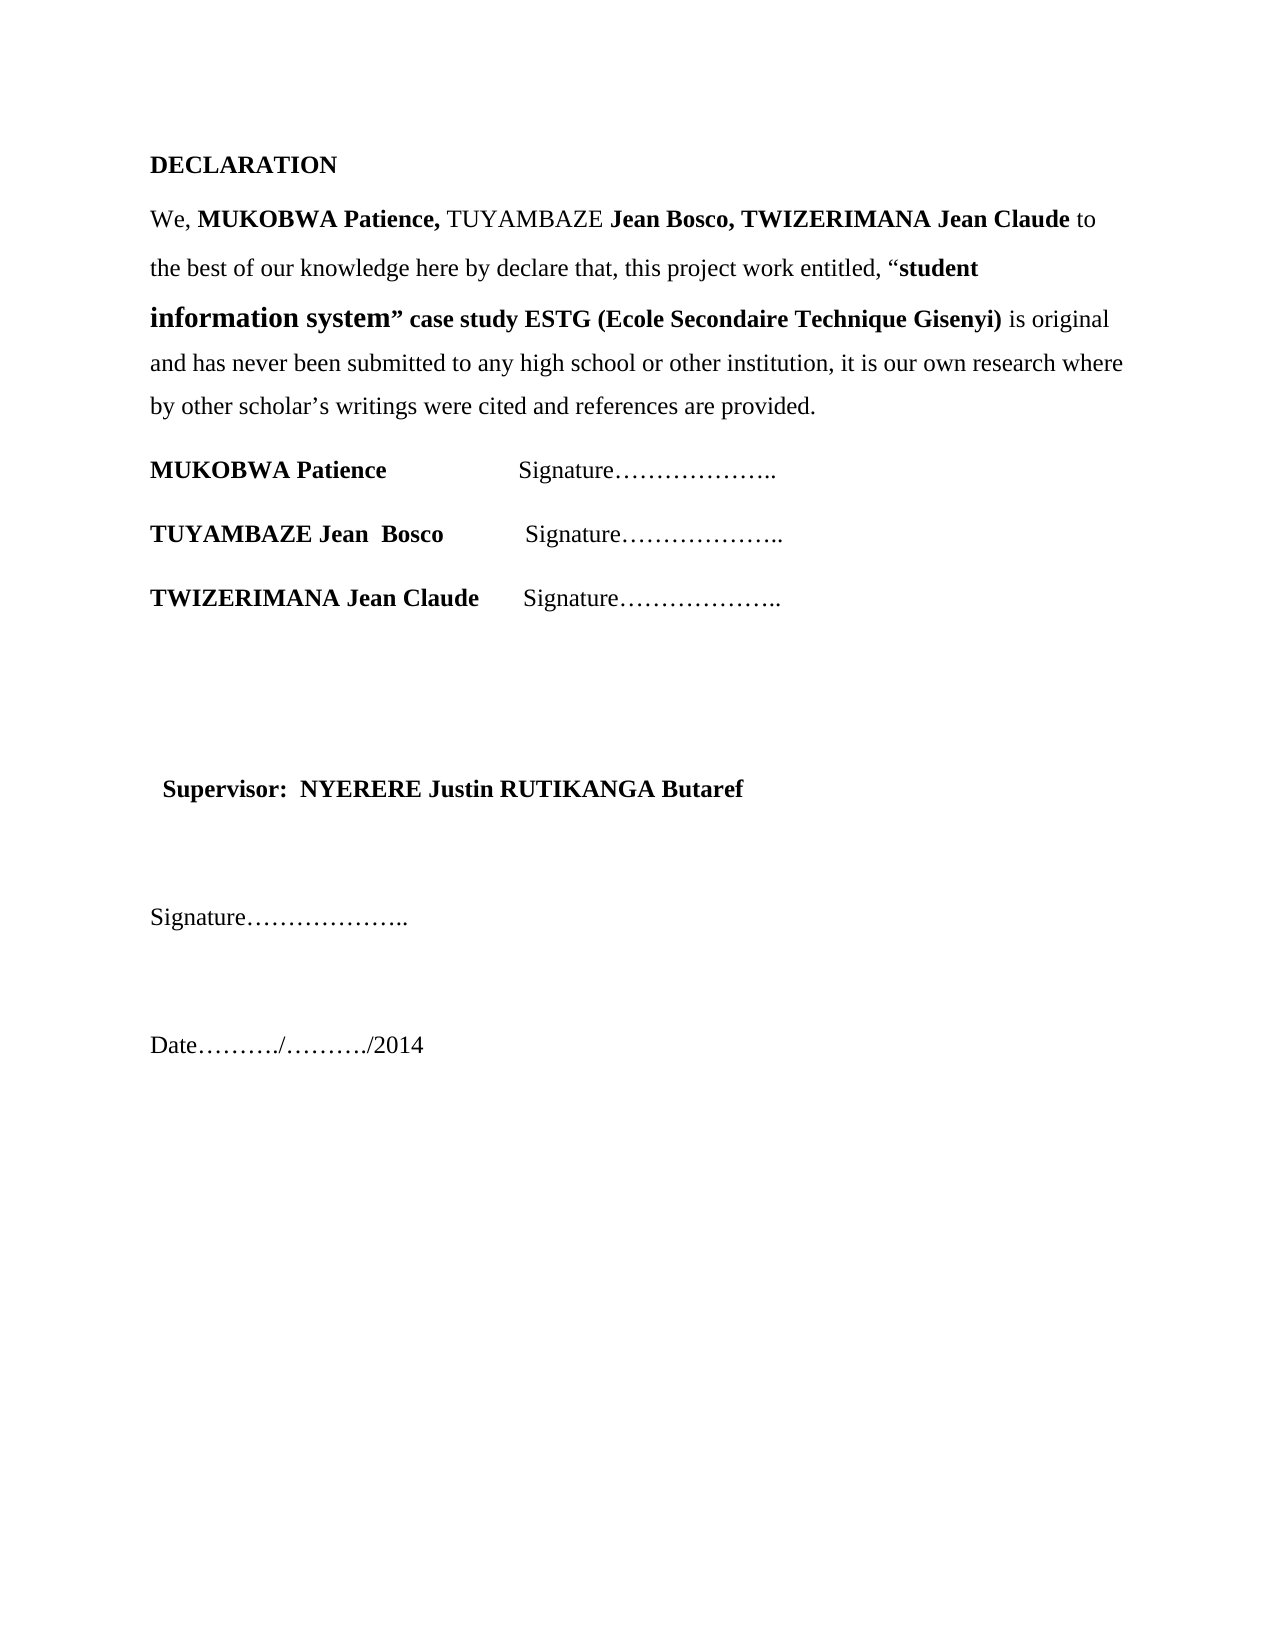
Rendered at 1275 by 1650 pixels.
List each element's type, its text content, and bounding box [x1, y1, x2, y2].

text We, MUKOBWA Patience, TUYAMBAZE Jean Bosco, TWIZERIMANA Jean Claude to the best of our knowledge here by declare that, this project work entitled, “student information system” case study ESTG (Ecole Secondaire Technique Gisenyi) is original and has never been submitted to any high school or other institution, it is our own research where by other scholar’s writings were cited and references are provided. [150, 204, 1125, 419]
text DECLARATION [150, 150, 1125, 179]
text TUYAMBAZE Jean Bosco Signature……………….. [150, 519, 1125, 547]
text Signature……………….. [150, 902, 1125, 931]
text Supervisor: NYERERE Justin RUTIKANGA Butaref [150, 774, 1125, 803]
text MUKOBWA Patience Signature……………….. [150, 455, 1125, 483]
text Date………./………./2014 [150, 1030, 1125, 1059]
text TWIZERIMANA Jean Claude Signature……………….. [150, 583, 1125, 611]
